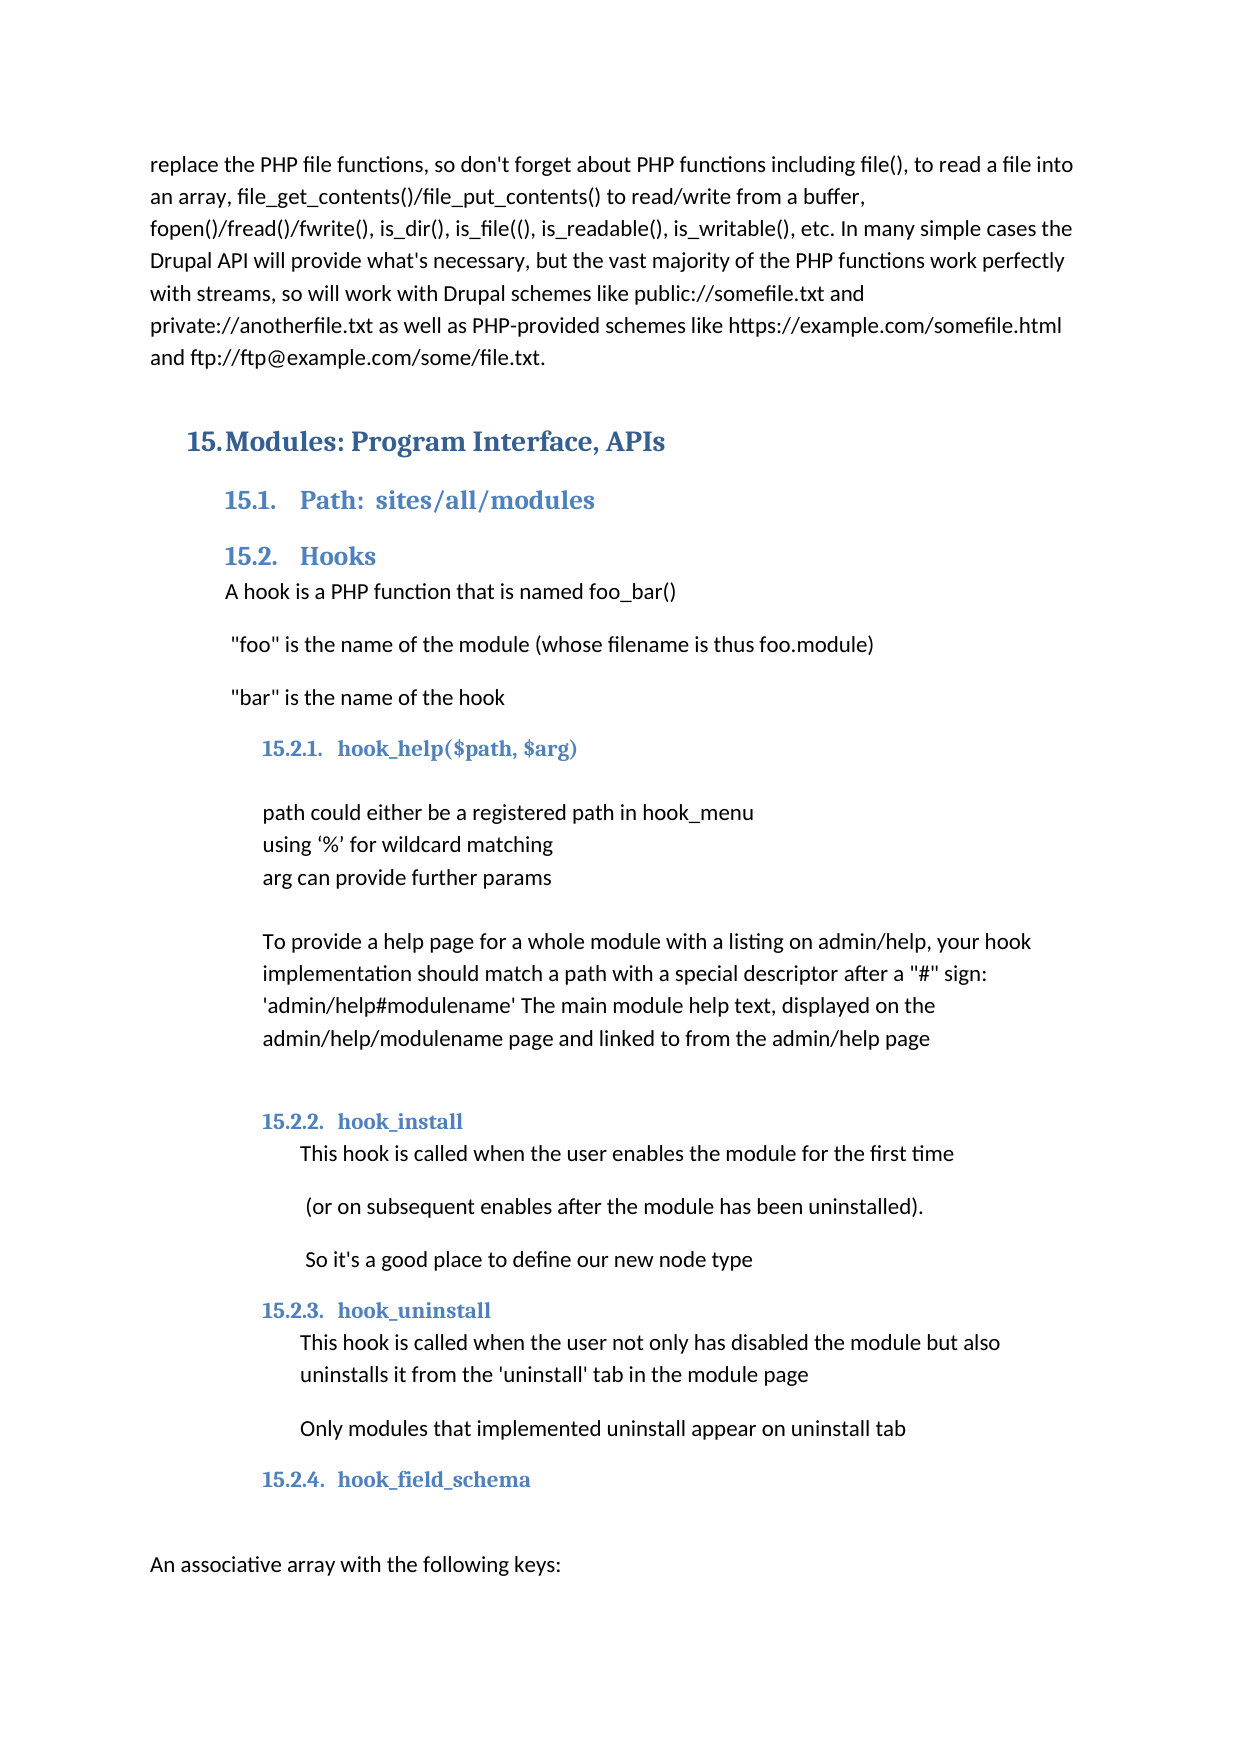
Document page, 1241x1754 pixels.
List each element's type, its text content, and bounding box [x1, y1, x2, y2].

subtitle hook_help($path, $arg) [262, 736, 1090, 762]
list arg can provide further params [262, 863, 1090, 891]
subtitle hook_field_schema [262, 1467, 1090, 1493]
text This hook is called when the user enables the module for the first time [225, 1139, 1090, 1167]
text A hook is a PHP function that is named foo_bar() [225, 577, 1090, 605]
text (or on subsequent enables after the module has been uninstalled). [225, 1192, 1090, 1220]
text So it's a good place to define our new node type [225, 1245, 1090, 1273]
subtitle Hooks [225, 541, 1090, 572]
subtitle hook_install [262, 1109, 1090, 1135]
list using ‘%’ for wildcard matching [262, 831, 1090, 859]
text Only modules that implemented uninstall appear on uninstall tab [300, 1414, 1090, 1442]
list To provide a help page for a whole module with a listing on admin/help, your hook implementation should match a path with a special descriptor after a "#" sign: 'admin/help#modulename' The main module help text, displayed on the admin/help/modulename page and linked to from the admin/help page [262, 927, 1090, 1052]
text "foo" is the name of the module (whose filename is thus foo.module) [225, 630, 1090, 658]
subtitle Modules: Program Interface, APIs [187, 425, 1090, 459]
subtitle Path: sites/all/modules [225, 485, 1090, 516]
text "bar" is the name of the hook [225, 683, 1090, 711]
text An associative array with the following keys: [150, 1550, 1090, 1578]
subtitle hook_uninstall [262, 1298, 1090, 1324]
text This hook is called when the user not only has disabled the module but also uninstalls it from the 'uninstall' tab in the module page [300, 1328, 1090, 1389]
list path could either be a registered path in hook_menu [262, 798, 1090, 826]
